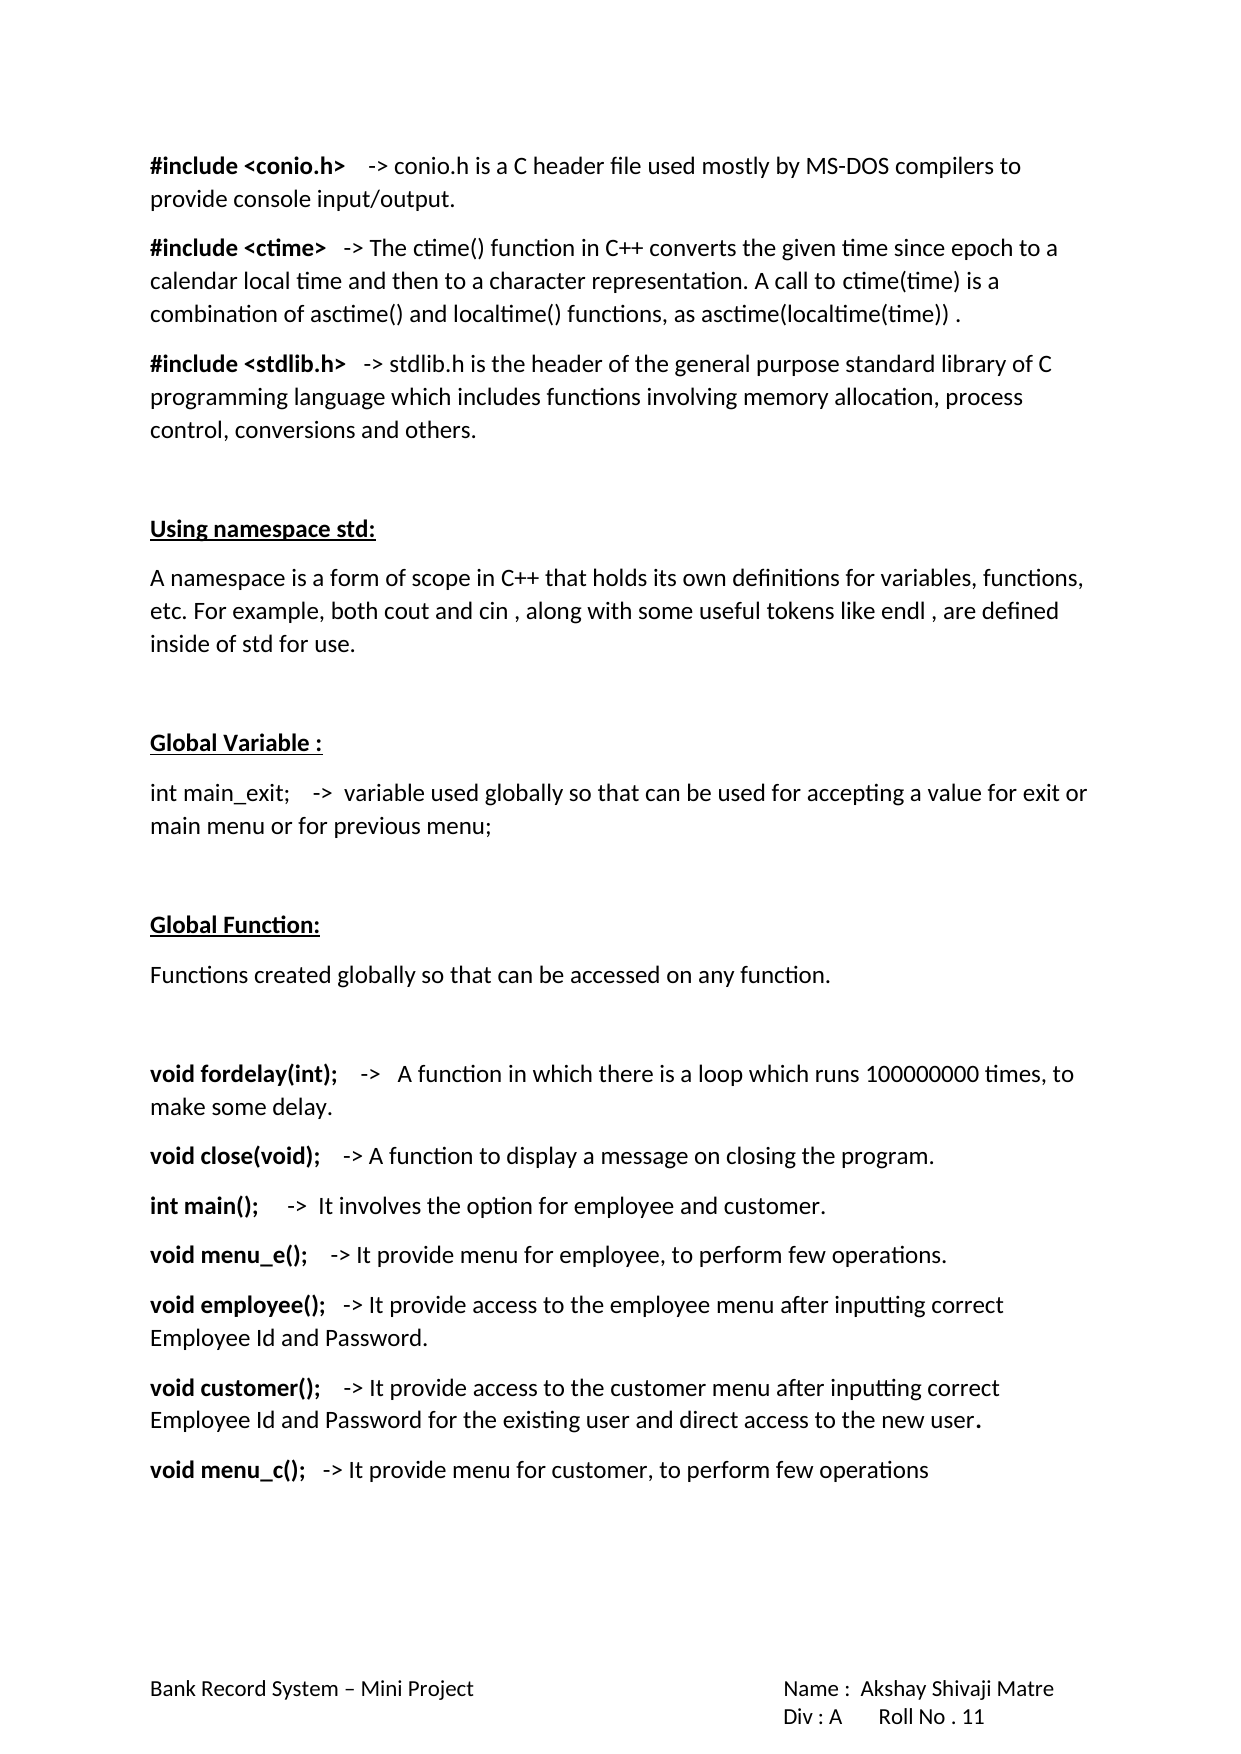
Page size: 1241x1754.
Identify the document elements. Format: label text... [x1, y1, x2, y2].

text int main(); -> It involves the option for employee and customer. [150, 1190, 1090, 1221]
text void menu_c(); -> It provide menu for customer, to perform few operations [150, 1454, 1090, 1485]
text A namespace is a form of scope in C++ that holds its own definitions for variables, functions, etc. For example, both cout and cin , along with some useful tokens like endl , are defined inside of std for use. [150, 562, 1090, 659]
text int main_exit; -> variable used globally so that can be used for accepting a value for exit or main menu or for previous menu; [150, 777, 1090, 841]
text void menu_e(); -> It provide menu for employee, to perform few operations. [150, 1239, 1090, 1270]
text void fordelay(int); -> A function in which there is a loop which runs 100000000 times, to make some delay. [150, 1058, 1090, 1121]
text void customer(); -> It provide access to the customer menu after inputting correct Employee Id and Password for the existing user and direct access to the new user. [150, 1372, 1090, 1435]
text #include <ctime> -> The ctime() function in C++ converts the given time since epoch to a calendar local time and then to a character representation. A call to ctime(time) is a combination of asctime() and localtime() functions, as asctime(localtime(time)) . [150, 232, 1090, 329]
text void employee(); -> It provide access to the employee menu after inputting correct Employee Id and Password. [150, 1289, 1090, 1353]
text void close(void); -> A function to display a message on closing the program. [150, 1140, 1090, 1171]
text Using namespace std: [150, 513, 1090, 543]
text Global Function: [150, 909, 1090, 940]
text Functions created globally so that can be accessed on any function. [150, 959, 1090, 989]
text #include <conio.h> -> conio.h is a C header file used mostly by MS-DOS compilers to provide console input/output. [150, 150, 1090, 213]
text Global Variable : [150, 727, 1090, 758]
text #include <stdlib.h> -> stdlib.h is the header of the general purpose standard library of C programming language which includes functions involving memory allocation, process control, conversions and others. [150, 348, 1090, 444]
